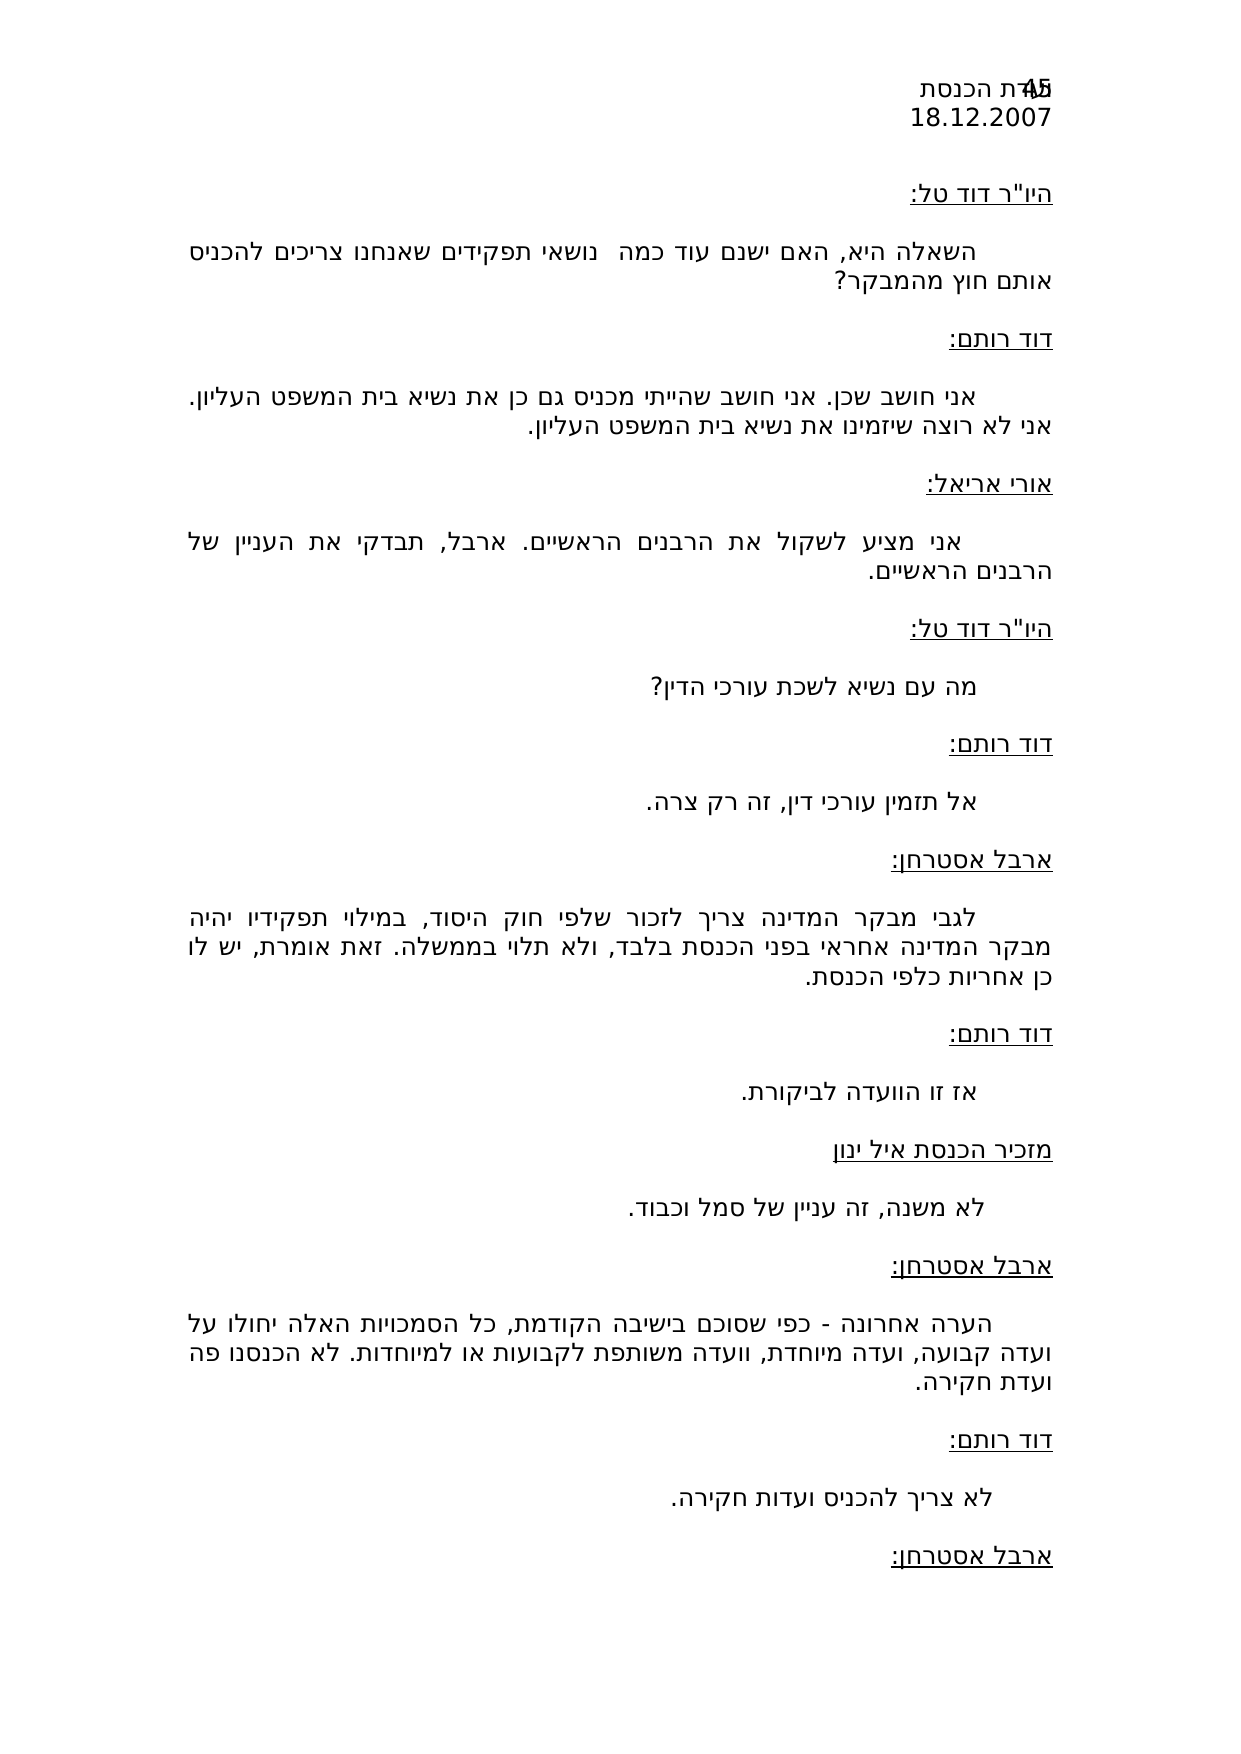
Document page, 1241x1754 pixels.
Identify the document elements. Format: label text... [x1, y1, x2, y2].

text ארבל אסטרחן: [187, 1251, 1053, 1280]
text מזכיר הכנסת איל ינון [187, 1135, 1053, 1164]
text אורי אריאל: [187, 469, 1053, 498]
text מה עם נשיא לשכת עורכי הדין? [187, 672, 1053, 701]
text היו"ר דוד טל: [187, 179, 1053, 208]
text אל תזמין עורכי דין, זה רק צרה. [187, 787, 1053, 817]
text לגבי מבקר המדינה צריך לזכור שלפי חוק היסוד, במילוי תפקידיו יהיה מבקר המדינה אחראי בפני הכנסת בלבד, ולא תלוי בממשלה. זאת אומרת, יש לו כן אחריות כלפי הכנסת. [187, 903, 1053, 991]
text דוד רותם: [187, 729, 1053, 759]
text ארבל אסטרחן: [187, 845, 1053, 874]
text דוד רותם: [187, 1019, 1053, 1049]
text דוד רותם: [187, 324, 1053, 353]
text היו"ר דוד טל: [187, 614, 1053, 643]
text אני מציע לשקול את הרבנים הראשיים. ארבל, תבדקי את העניין של הרבנים הראשיים. [187, 527, 1053, 585]
text השאלה היא, האם ישנם עוד כמה נושאי תפקידים שאנחנו צריכים להכניס אותם חוץ מהמבקר? [187, 237, 1053, 295]
text הערה אחרונה - כפי שסוכם בישיבה הקודמת, כל הסמכויות האלה יחולו על ועדה קבועה, ועדה מיוחדת, וועדה משותפת לקבועות או למיוחדות. לא הכנסנו פה ועדת חקירה. [187, 1309, 1053, 1397]
text ארבל אסטרחן: [187, 1541, 1053, 1570]
text לא צריך להכניס ועדות חקירה. [187, 1483, 1053, 1512]
text אני חושב שכן. אני חושב שהייתי מכניס גם כן את נשיא בית המשפט העליון. אני לא רוצה שיזמינו את נשיא בית המשפט העליון. [187, 382, 1053, 440]
text דוד רותם: [187, 1425, 1053, 1454]
text אז זו הוועדה לביקורת. [187, 1077, 1053, 1107]
text לא משנה, זה עניין של סמל וכבוד. [187, 1193, 1053, 1222]
